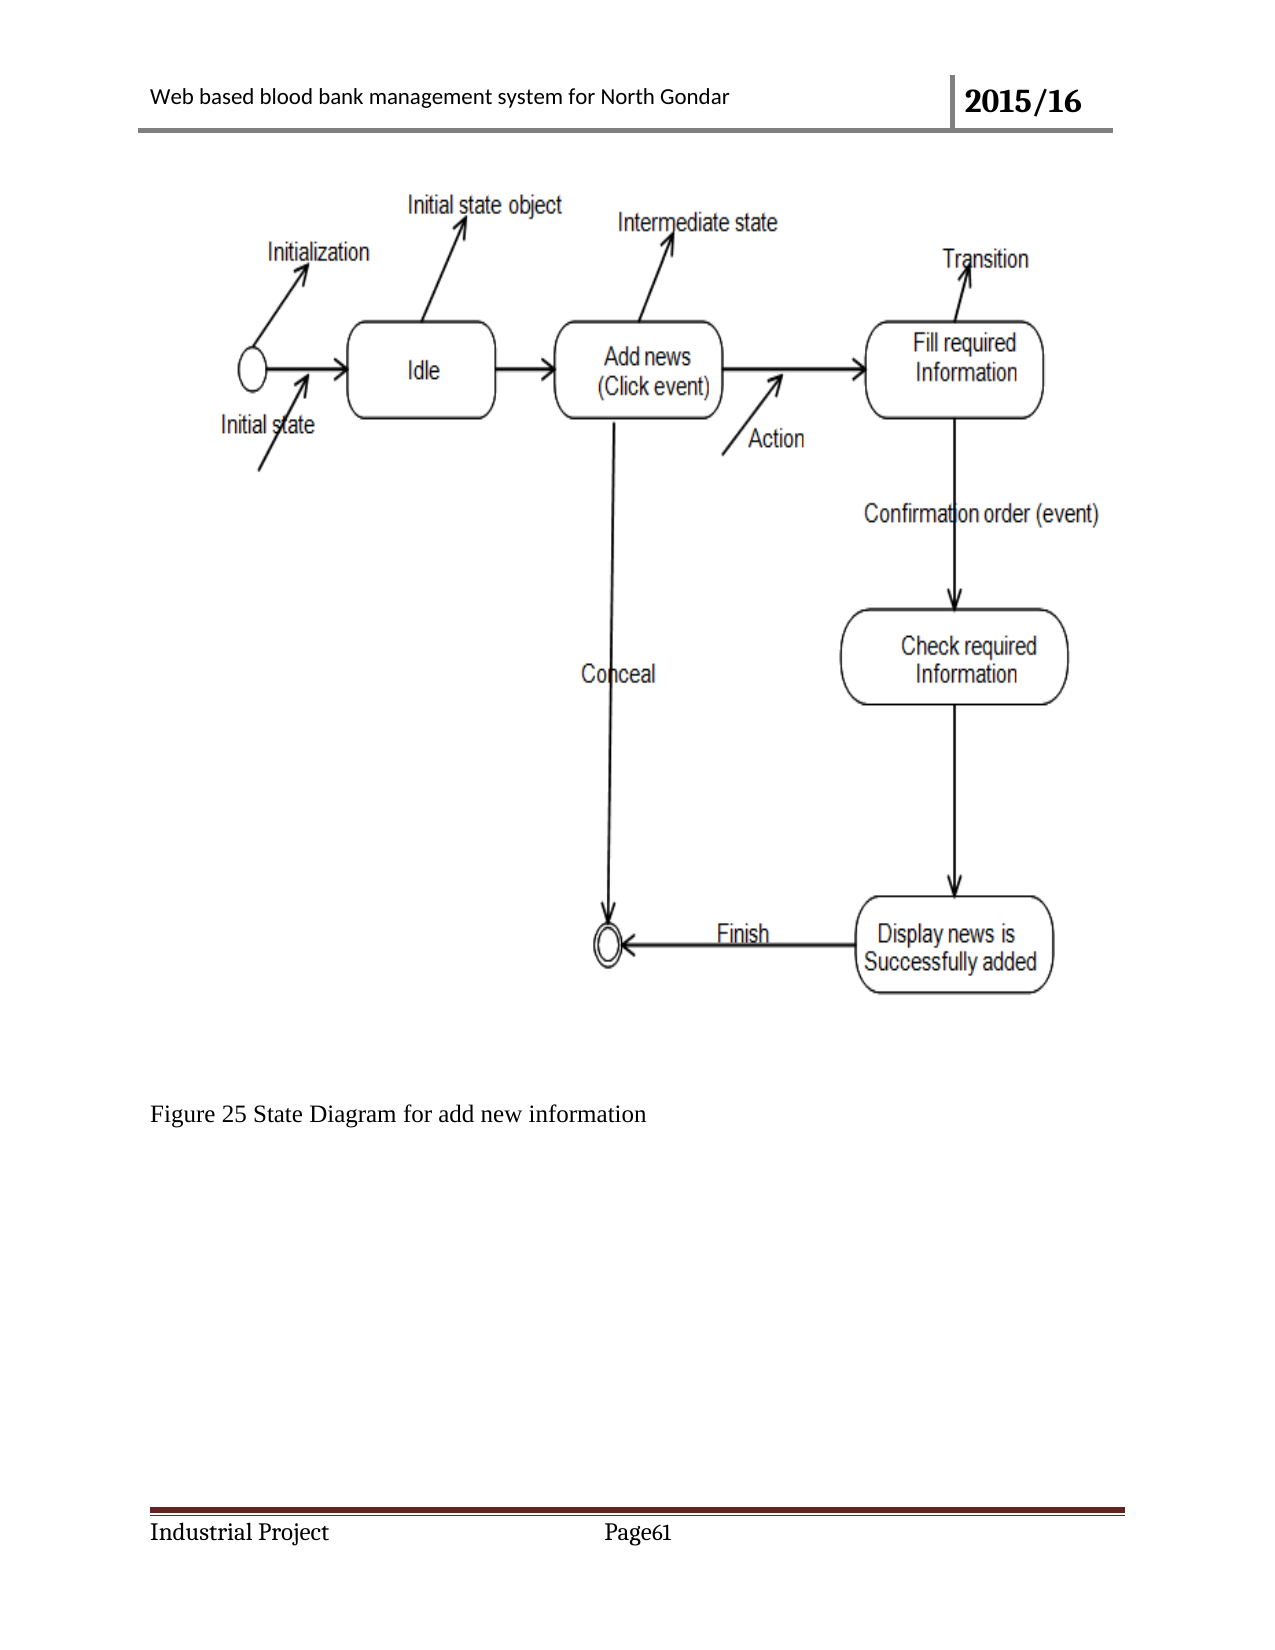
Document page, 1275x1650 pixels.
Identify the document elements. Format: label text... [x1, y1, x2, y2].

text Figure 25 State Diagram for add new information [150, 1099, 1125, 1127]
picture [150, 161, 1125, 1044]
